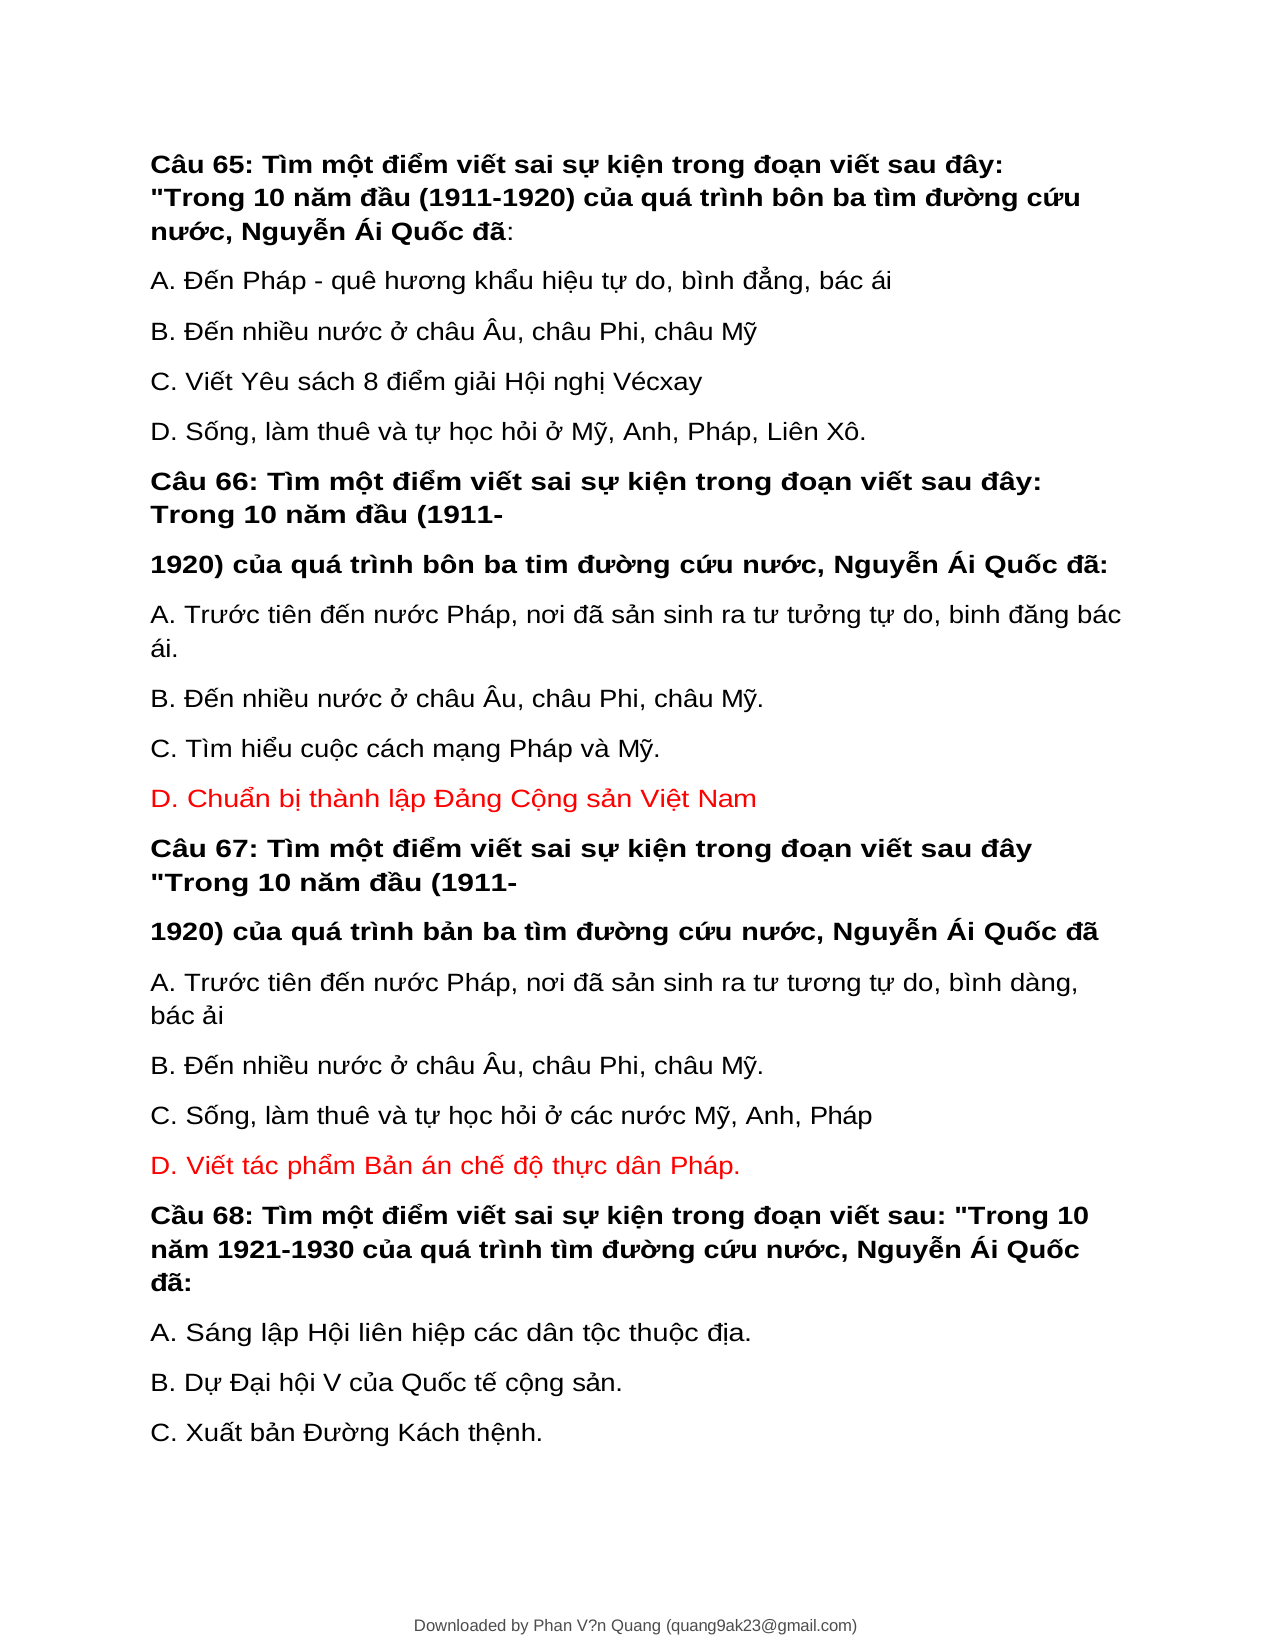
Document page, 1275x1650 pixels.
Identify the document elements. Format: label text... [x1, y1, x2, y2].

subtitle Câu 65: Tìm một điểm viết sai sự kiện trong đoạn viết sau đây: "Trong 10 năm đầu (1911-1920) của quá trình bôn ba tìm đường cứu nước, Nguyễn Ái Quốc đã: [150, 150, 1095, 245]
text 1920) của quá trình bôn ba tim đường cứu nước, Nguyễn Ái Quốc đã: [150, 550, 1127, 579]
text C. Viết Yêu sách 8 điểm giải Hội nghị Vécxay [150, 367, 1127, 395]
text B. Đến nhiều nước ở châu Âu, châu Phi, châu Mỹ. [150, 683, 1127, 712]
text A. Đến Pháp - quê hương khẩu hiệu tự do, bình đẳng, bác ái [150, 266, 1127, 295]
text D. Chuẩn bị thành lập Đảng Cộng sản Việt Nam [150, 784, 1127, 813]
text D. Sống, làm thuê và tự học hỏi ở Mỹ, Anh, Pháp, Liên Xô. [150, 417, 1127, 446]
subtitle Câu 67: Tìm một điểm viết sai sự kiện trong đoạn viết sau đây "Trong 10 năm đầu (1911- [150, 834, 1116, 896]
text B. Đến nhiều nước ở châu Âu, châu Phi, châu Mỹ [150, 316, 1127, 345]
text A. Trước tiên đến nước Pháp, nơi đã sản sinh ra tư tương tự do, bình dàng, bác ải [150, 968, 1091, 1030]
text B. Đến nhiều nước ở châu Âu, châu Phi, châu Mỹ. [150, 1051, 1127, 1079]
text 1920) của quá trình bản ba tìm đường cứu nước, Nguyễn Ái Quốc đã [150, 917, 1127, 946]
subtitle Câu 66: Tìm một điểm viết sai sự kiện trong đoạn viết sau đây: Trong 10 năm đầu (1911- [150, 467, 1127, 529]
text A. Trước tiên đến nước Pháp, nơi đã sản sinh ra tư tưởng tự do, binh đăng bác ái. [150, 600, 1127, 662]
text C. Xuất bản Đường Kách thệnh. [150, 1418, 1127, 1447]
subtitle Cầu 68: Tìm một điểm viết sai sự kiện trong đoạn viết sau: "Trong 10 năm 1921-1930 của quá trình tìm đường cứu nước, Nguyễn Ái Quốc đã: [150, 1201, 1115, 1297]
text A. Sáng lập Hội liên hiệp các dân tộc thuộc địa. [150, 1318, 1127, 1346]
text B. Dự Đại hội V của Quốc tế cộng sản. [150, 1368, 1127, 1397]
text C. Sống, làm thuê và tự học hỏi ở các nước Mỹ, Anh, Pháp [150, 1101, 1127, 1130]
text D. Viết tác phẩm Bản án chế độ thực dân Pháp. [150, 1151, 1127, 1180]
text C. Tìm hiểu cuộc cách mạng Pháp và Mỹ. [150, 734, 1127, 762]
